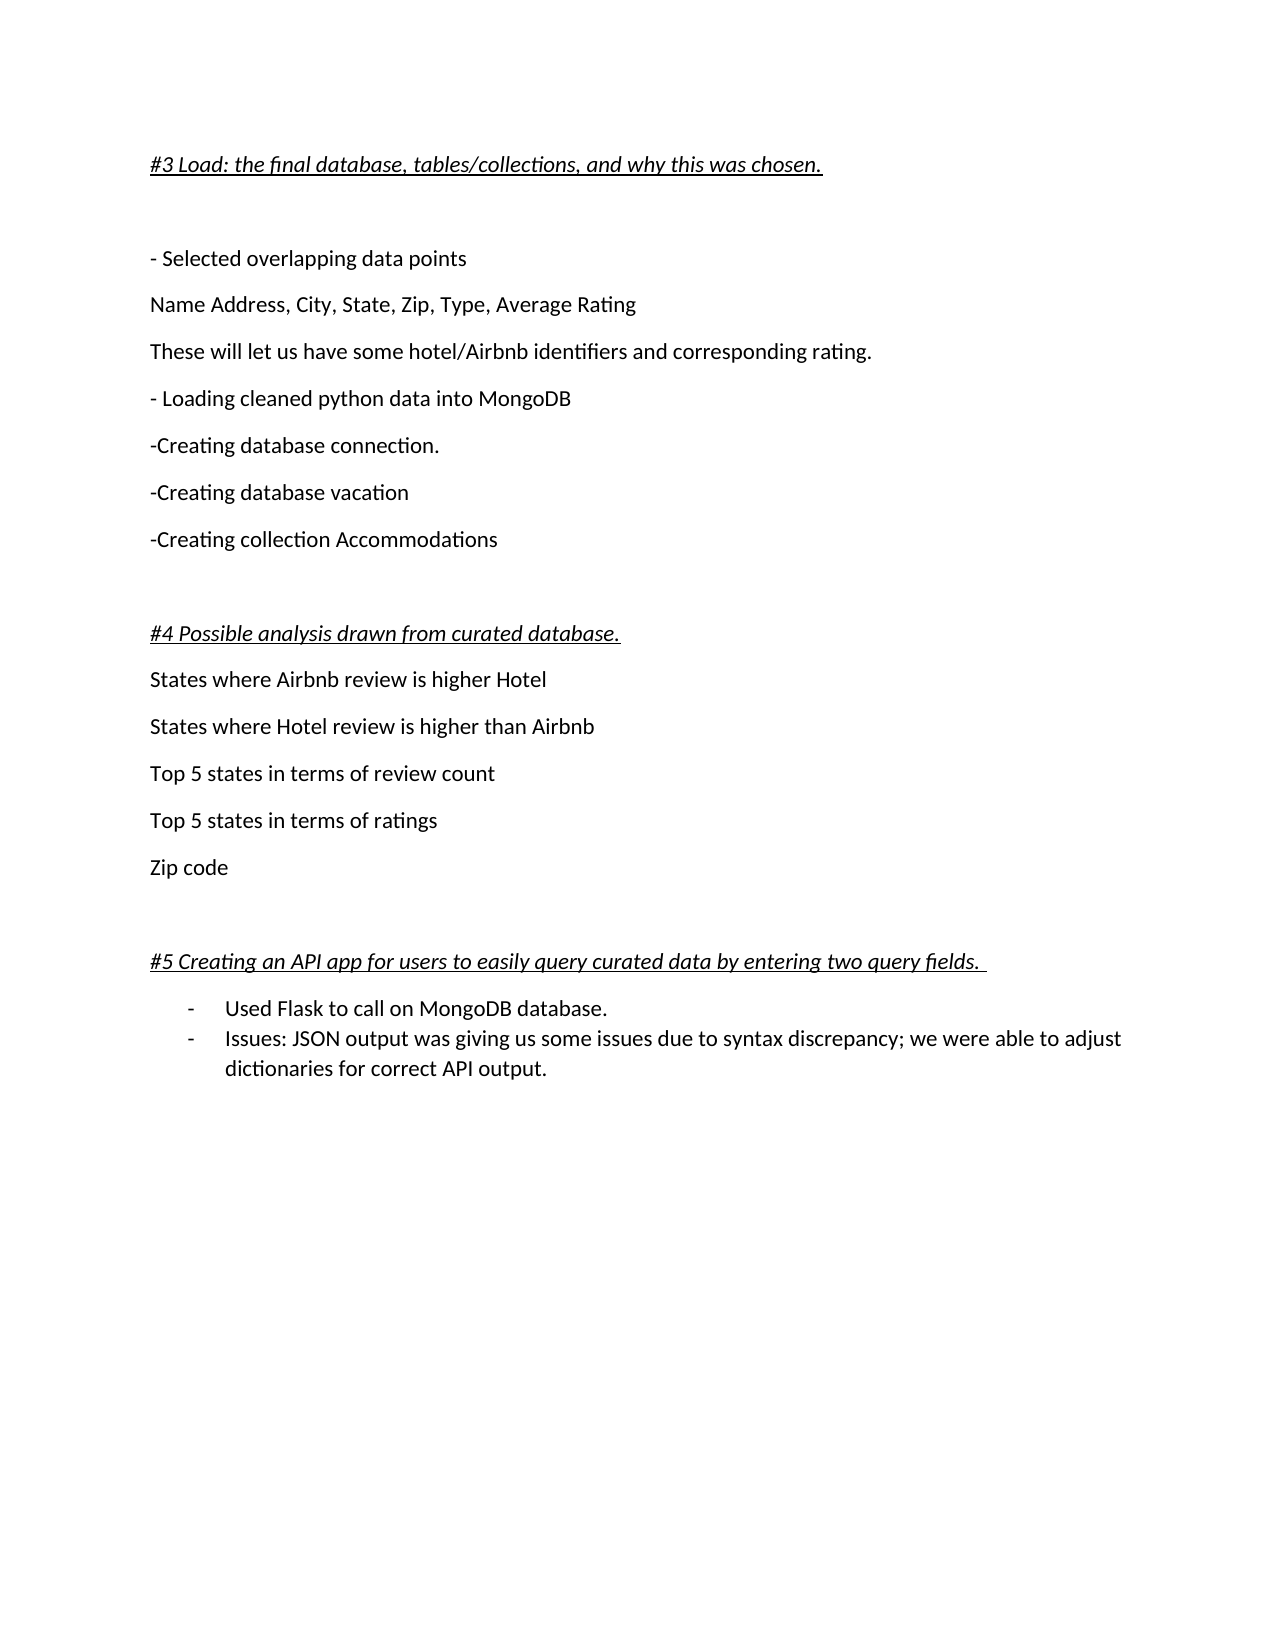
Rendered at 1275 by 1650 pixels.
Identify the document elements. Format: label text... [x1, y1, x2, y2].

text #4 Possible analysis drawn from curated database. [150, 619, 1125, 647]
text #5 Creating an API app for users to easily query curated data by entering two query fields. [150, 947, 1125, 975]
text States where Hotel review is higher than Airbnb [150, 712, 1125, 741]
text #3 Load: the final database, tables/collections, and why this was chosen. [150, 150, 1125, 178]
text -Creating database connection. [150, 431, 1125, 459]
text - Loading cleaned python data into MongoDB [150, 384, 1125, 412]
list Issues: JSON output was giving us some issues due to syntax discrepancy; we were able to adjust dictionaries for correct API output. [187, 1024, 1125, 1082]
text -Creating database vacation [150, 478, 1125, 506]
text Top 5 states in terms of ratings [150, 806, 1125, 834]
text Zip code [150, 853, 1125, 881]
text -Creating collection Accommodations [150, 525, 1125, 553]
text - Selected overlapping data points [150, 244, 1125, 272]
text Name Address, City, State, Zip, Type, Average Rating [150, 291, 1125, 319]
list Used Flask to call on MongoDB database. [187, 994, 1125, 1022]
text These will let us have some hotel/Airbnb identifiers and corresponding rating. [150, 337, 1125, 366]
text Top 5 states in terms of review count [150, 759, 1125, 787]
text States where Airbnb review is higher Hotel [150, 666, 1125, 694]
